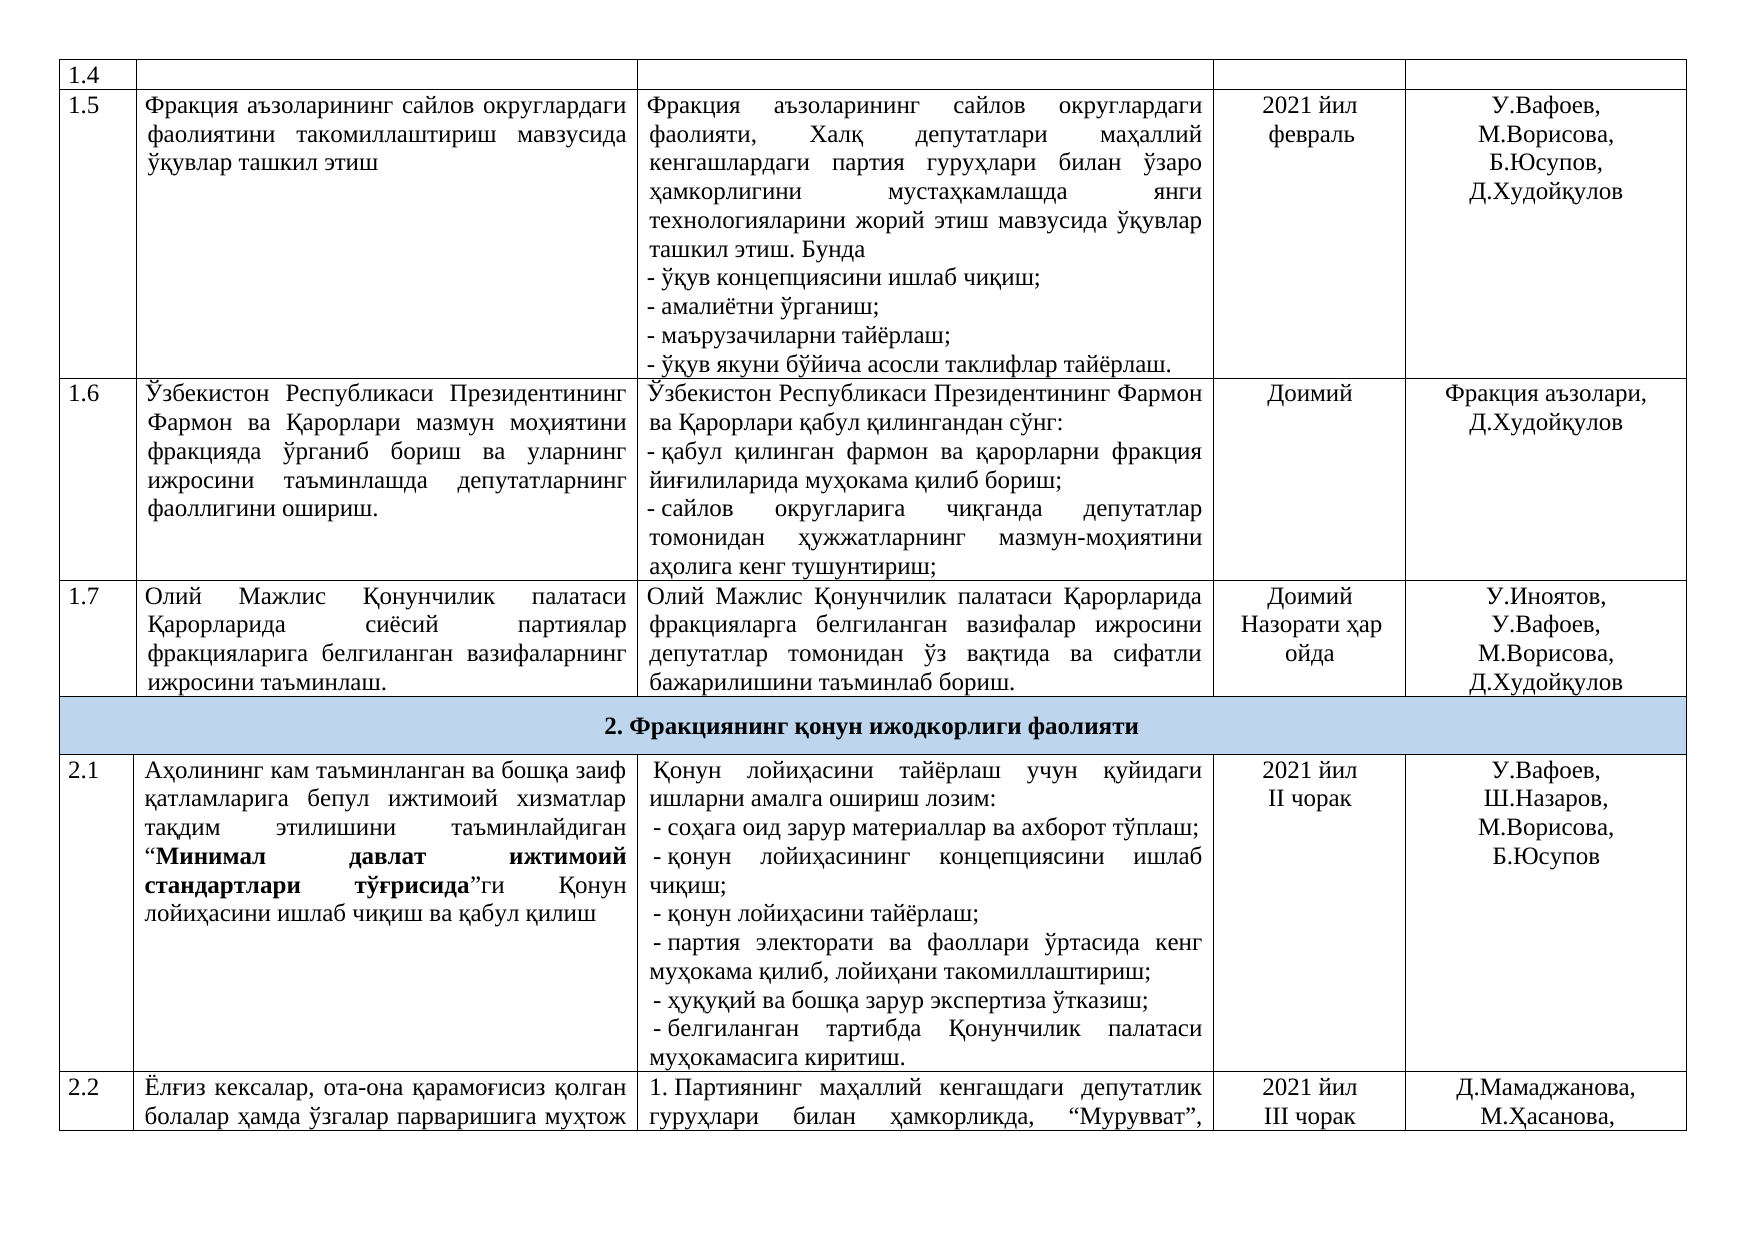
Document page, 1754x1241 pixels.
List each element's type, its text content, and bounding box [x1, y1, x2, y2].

table_cell У.Иноятов, У.Вафоев, М.Ворисова, Д.Худойқулов [1406, 581, 1686, 696]
table_cell 2. Фракциянинг қонун ижодкорлиги фаолияти [60, 697, 1686, 754]
table_cell Фракция аъзоларининг сайлов округлардаги фаолиятини такомиллаштириш мавзусида ўқувлар ташкил этиш [137, 90, 637, 377]
table_cell 2.1 [60, 755, 133, 1071]
table_cell [638, 60, 1213, 89]
table_cell У.Вафоев, Ш.Назаров, М.Ворисова, Б.Юсупов [1406, 755, 1686, 1071]
table_cell Қонун лойиҳасини тайёрлаш учун қуйидаги ишларни амалга ошириш лозим: - соҳага оид зарур материаллар ва ахборот тўплаш; - қонун лойиҳасининг концепциясини ишлаб чиқиш; - қонун лойиҳасини тайёрлаш; - партия электорати ва фаоллари ўртасида кенг муҳокама қилиб, лойиҳани такомиллаштириш; - ҳуқуқий ва бошқа зарур экспертиза ўтказиш; - белгиланган тартибда Қонунчилик палатаси муҳокамасига киритиш. [638, 755, 1213, 1071]
table_cell Фракция аъзолари, Д.Худойқулов [1406, 379, 1686, 580]
table_cell 2.2 [60, 1072, 133, 1129]
table_cell [137, 60, 637, 89]
table_cell 1.4 [60, 60, 136, 89]
table_cell Олий Мажлис Қонунчилик палатаси Қарорларида сиёсий партиялар фракцияларига белгиланган вазифаларнинг ижросини таъминлаш. [137, 581, 637, 696]
table_cell 2021 йил февраль [1214, 90, 1405, 377]
table_cell Олий Мажлис Қонунчилик палатаси Қарорларида фракцияларга белгиланган вазифалар ижросини депутатлар томонидан ўз вақтида ва сифатли бажарилишини таъминлаб бориш. [638, 581, 1213, 696]
table_cell Ўзбекистон Республикаси Президентининг Фармон ва Қарорлари қабул қилингандан сўнг: - қабул қилинган фармон ва қарорларни фракция йиғилиларида муҳокама қилиб бориш; - сайлов округларига чиқганда депутатлар томонидан ҳужжатларнинг мазмун-моҳиятини аҳолига кенг тушунтириш; [638, 379, 1213, 580]
table_cell 1.7 [60, 581, 136, 696]
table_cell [1406, 1072, 1686, 1129]
table_cell 2021 йил III чорак [1214, 1072, 1405, 1129]
table_cell [1214, 60, 1405, 89]
table_cell [1406, 60, 1686, 89]
table_cell Аҳолининг кам таъминланган ва бошқа заиф қатламларига бепул ижтимоий хизматлар тақдим этилишини таъминлайдиган “Минимал давлат ижтимоий стандартлари тўғрисида”ги Қонун лойиҳасини ишлаб чиқиш ва қабул қилиш [134, 755, 637, 1071]
table_cell Фракция аъзоларининг сайлов округлардаги фаолияти, Халқ депутатлари маҳаллий кенгашлардаги партия гуруҳлари билан ўзаро ҳамкорлигини мустаҳкамлашда янги технологияларини жорий этиш мавзусида ўқувлар ташкил этиш. Бунда - ўқув концепциясини ишлаб чиқиш; - амалиётни ўрганиш; - маърузачиларни тайёрлаш; - ўқув якуни бўйича асосли таклифлар тайёрлаш. [638, 90, 1213, 377]
table_cell Доимий [1214, 379, 1405, 580]
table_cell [134, 1072, 637, 1129]
table_cell 1.6 [60, 379, 136, 580]
table_cell У.Вафоев, М.Ворисова, Б.Юсупов, Д.Худойқулов [1406, 90, 1686, 377]
table_cell 1.5 [60, 90, 136, 377]
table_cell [638, 1072, 1213, 1129]
table_cell Ўзбекистон Республикаси Президентининг Фармон ва Қарорлари мазмун моҳиятини фракцияда ўрганиб бориш ва уларнинг ижросини таъминлашда депутатларнинг фаоллигини ошириш. [137, 379, 637, 580]
table_cell 2021 йил II чорак [1214, 755, 1405, 1071]
table_cell Доимий Назорати ҳар ойда [1214, 581, 1405, 696]
